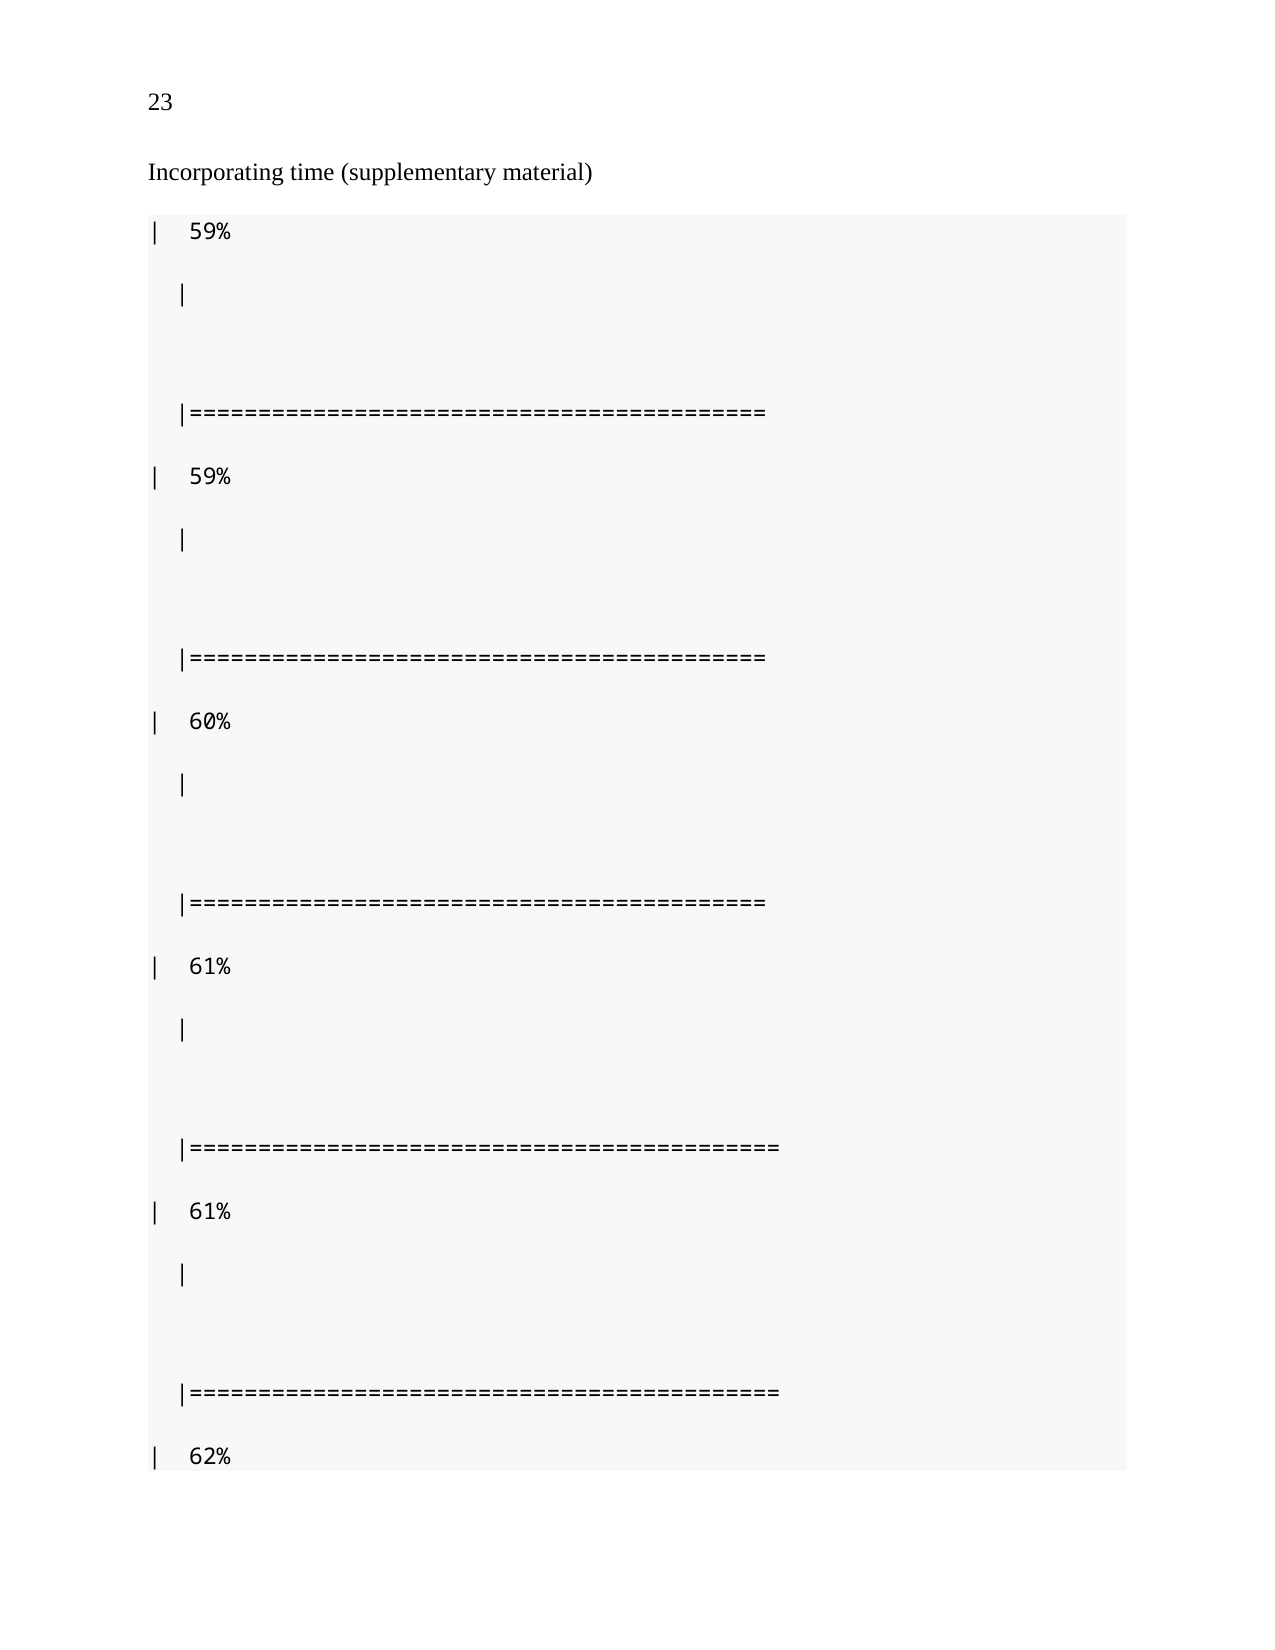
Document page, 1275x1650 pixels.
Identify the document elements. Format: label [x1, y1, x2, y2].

text [148, 215, 1127, 1471]
